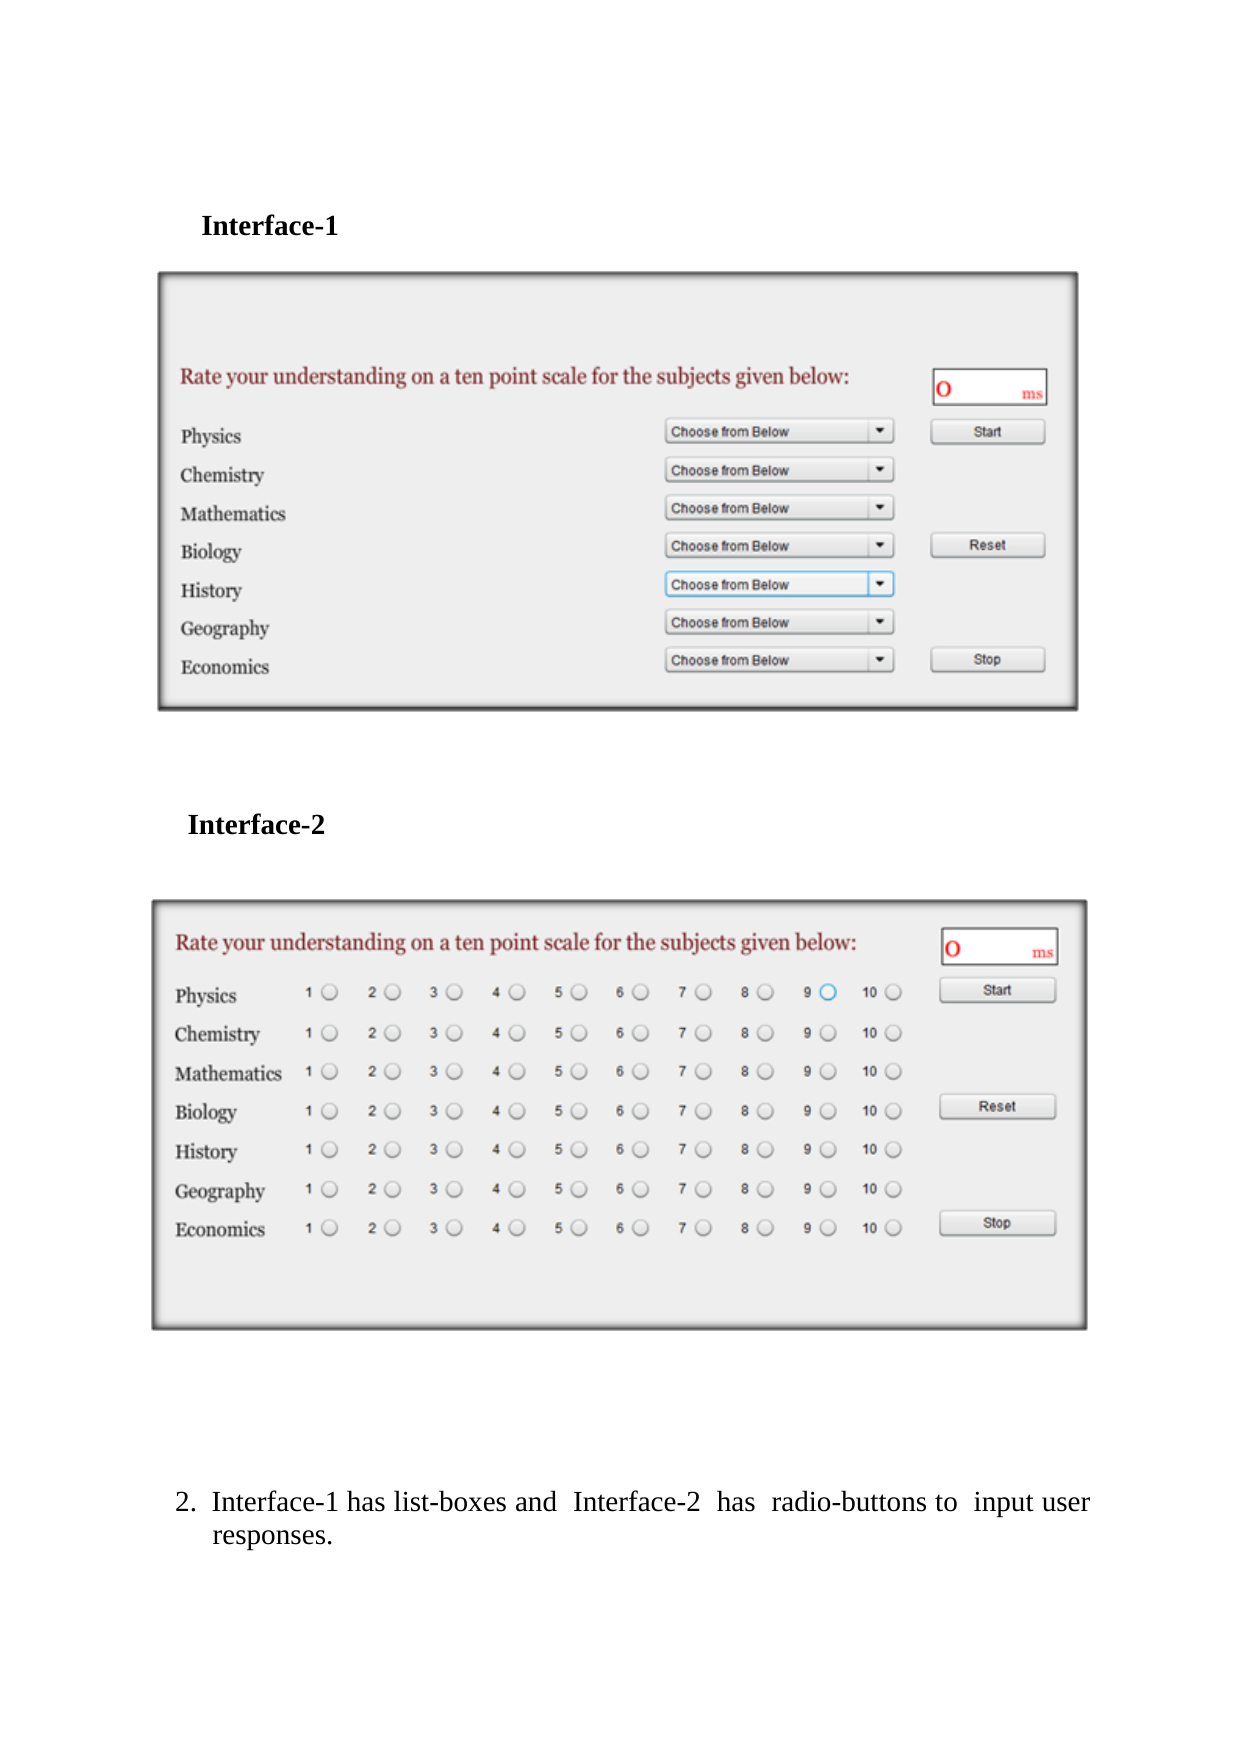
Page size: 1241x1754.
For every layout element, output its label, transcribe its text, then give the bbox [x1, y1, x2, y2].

text Interface-2 [187, 807, 1090, 840]
text 2. Interface-1 has list-boxes and Interface-2 has radio-buttons to input user responses. [175, 1484, 1090, 1551]
picture [150, 898, 1091, 1334]
picture [156, 270, 1082, 715]
text Interface-1 [150, 208, 1090, 241]
